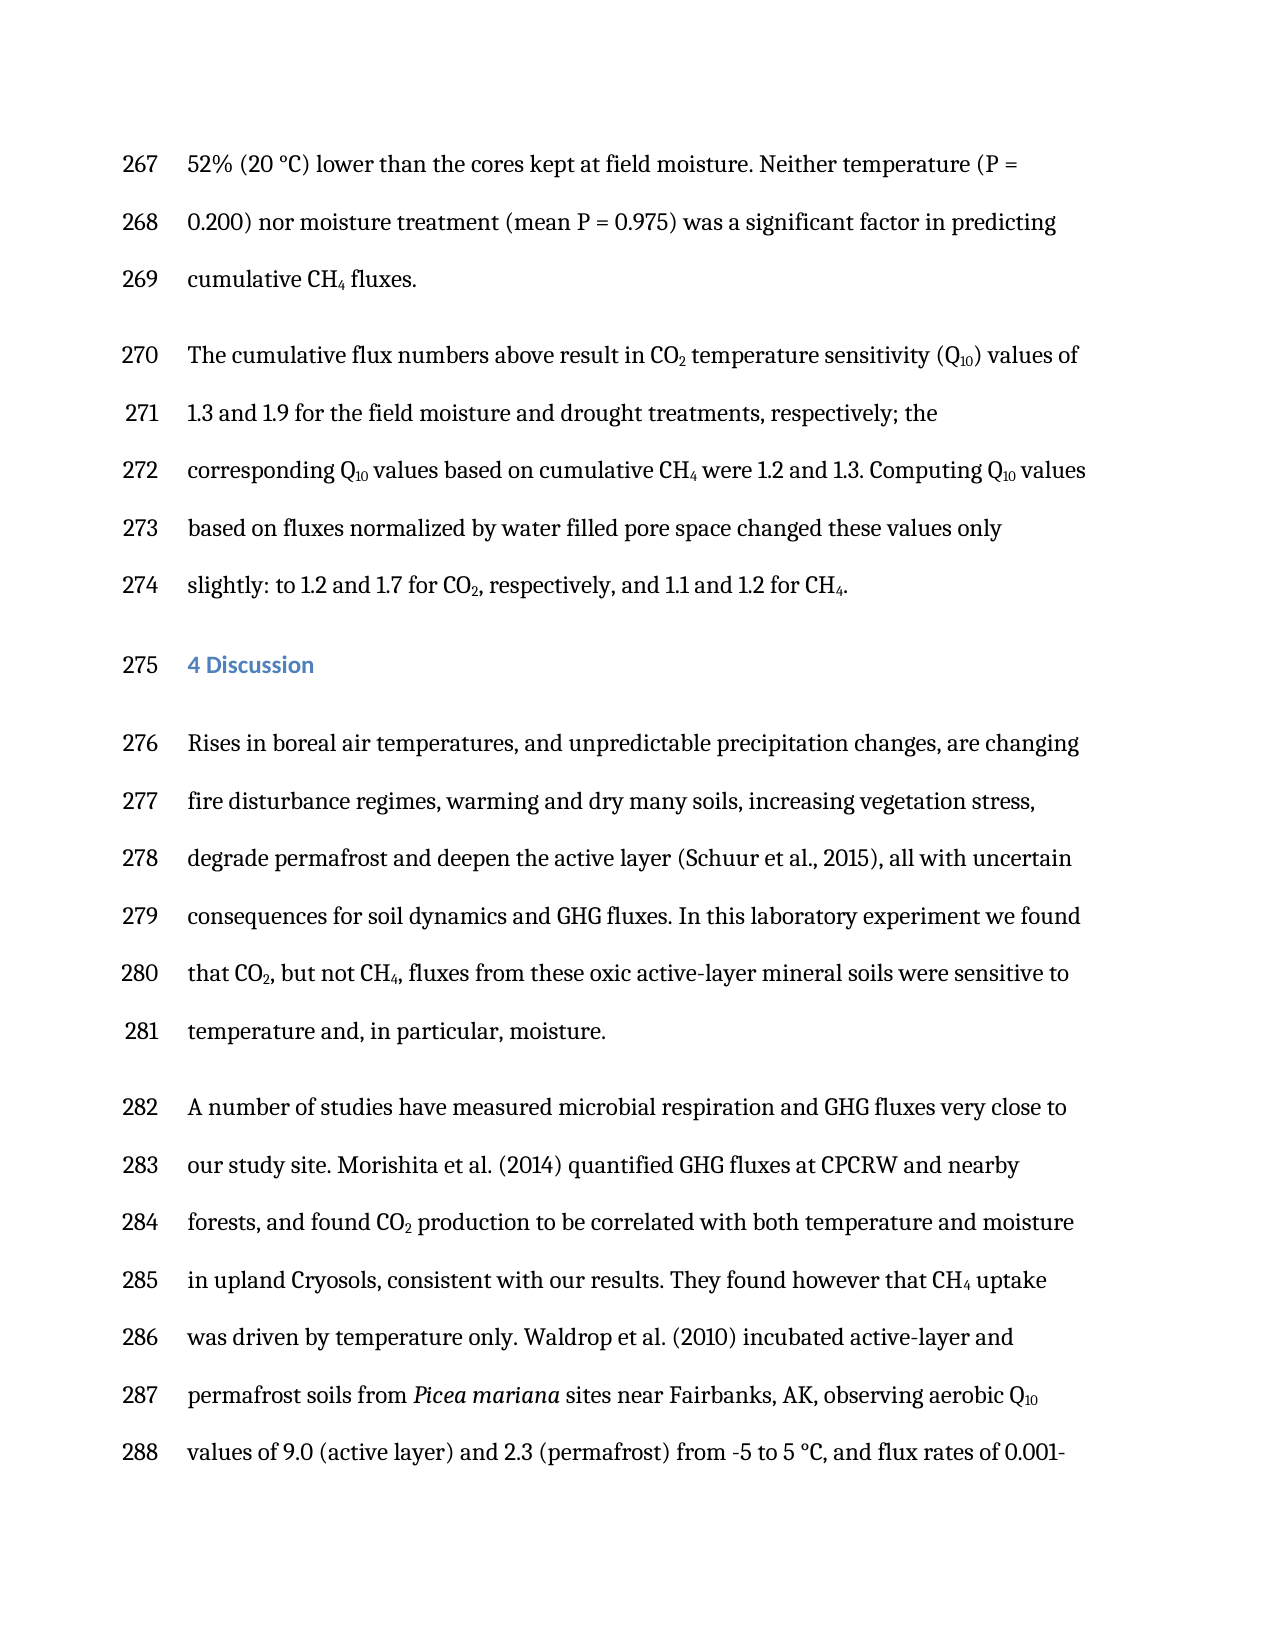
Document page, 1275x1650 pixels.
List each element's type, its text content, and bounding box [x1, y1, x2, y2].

subtitle 4 Discussion [187, 649, 1087, 680]
text The cumulative flux numbers above result in CO2 temperature sensitivity (Q10) values of 1.3 and 1.9 for the field moisture and drought treatments, respectively; the corresponding Q10 values based on cumulative CH4 were 1.2 and 1.3. Computing Q10 values based on fluxes normalized by water filled pore space changed these values only slightly: to 1.2 and 1.7 for CO2, respectively, and 1.1 and 1.2 for CH4. [187, 341, 1087, 600]
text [187, 1093, 1087, 1467]
text Rises in boreal air temperatures, and unpredictable precipitation changes, are changing fire disturbance regimes, warming and dry many soils, increasing vegetation stress, degrade permafrost and deepen the active layer (Schuur et al., 2015), all with uncertain consequences for soil dynamics and GHG fluxes. In this laboratory experiment we found that CO2, but not CH4, fluxes from these oxic active-layer mineral soils were sensitive to temperature and, in particular, moisture. [187, 729, 1087, 1046]
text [187, 150, 1087, 294]
